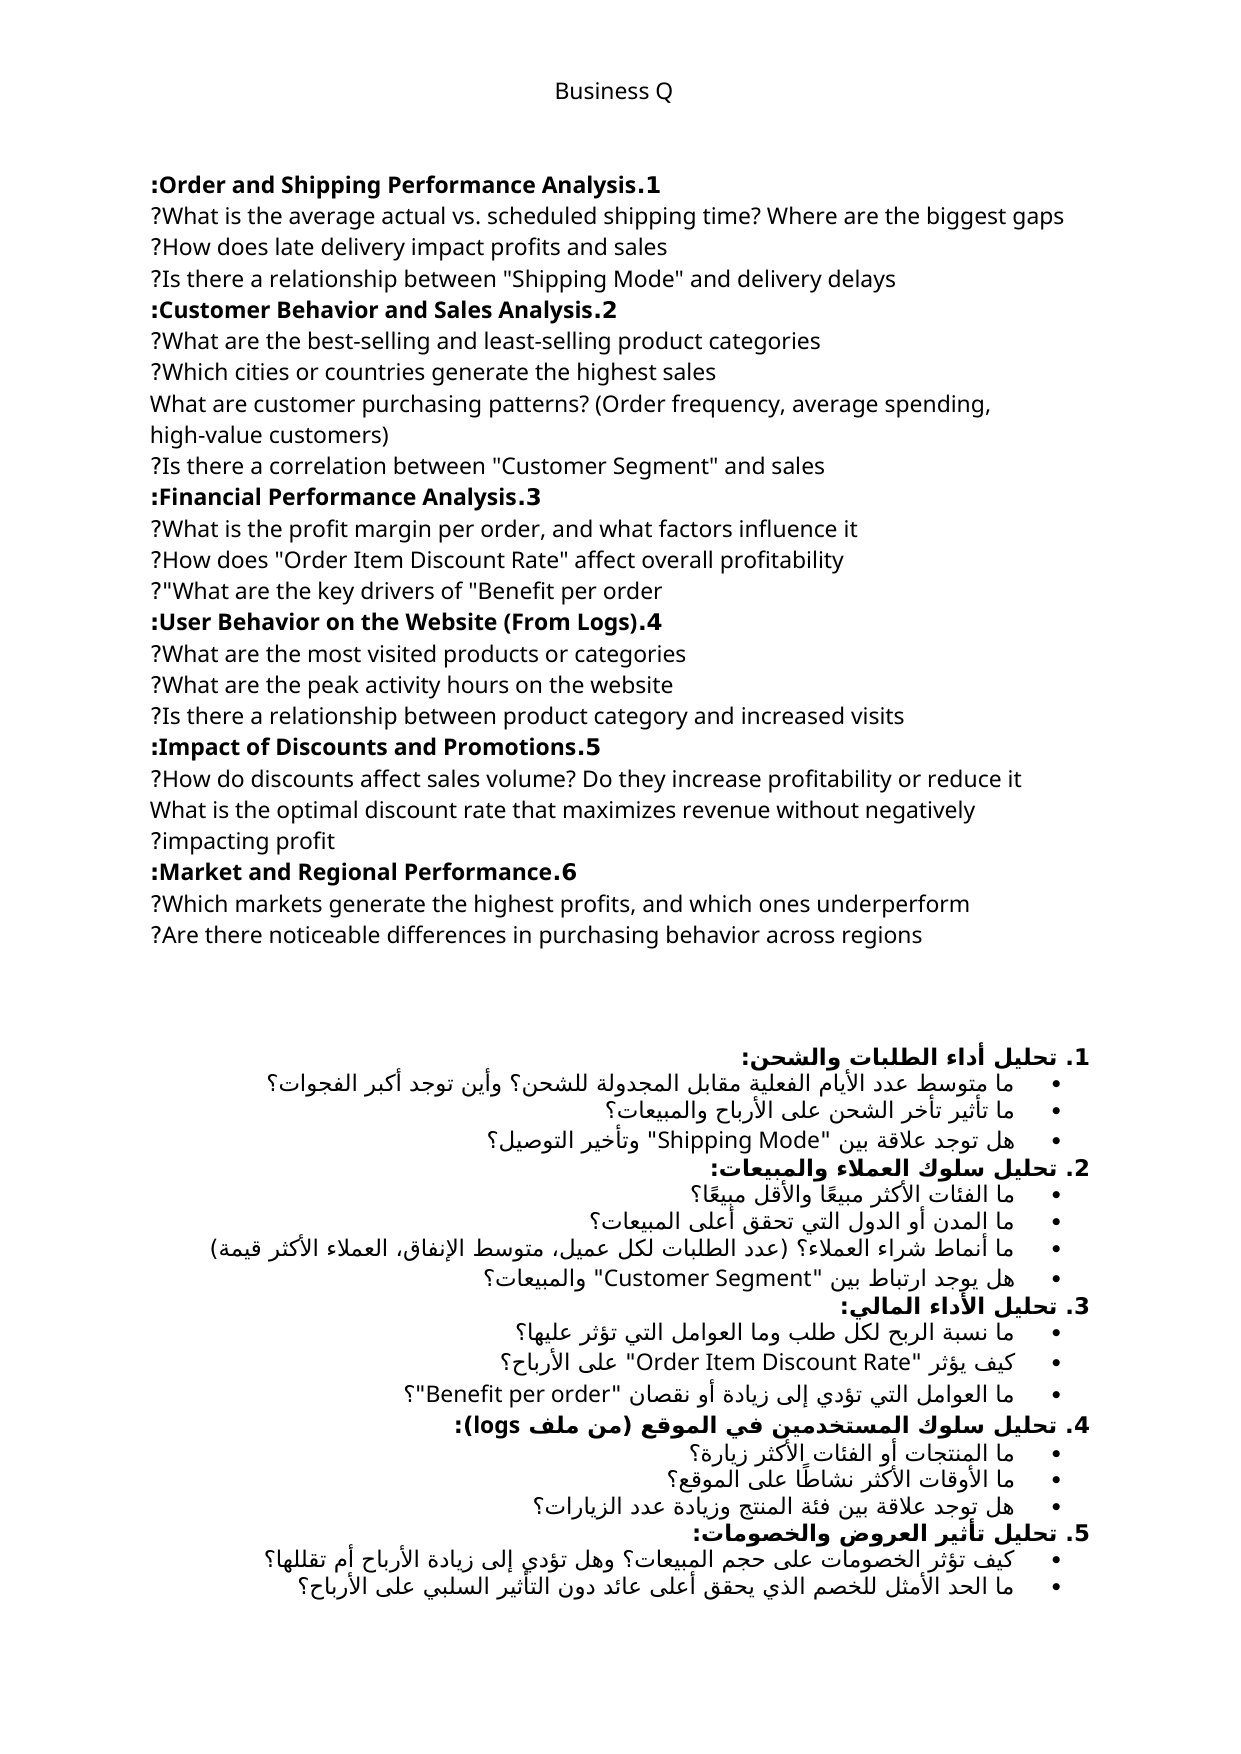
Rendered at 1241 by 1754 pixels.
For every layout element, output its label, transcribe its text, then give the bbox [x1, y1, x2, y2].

text What are the best-selling and least-selling product categories? [150, 325, 1053, 356]
text What is the profit margin per order, and what factors influence it? [150, 512, 1053, 544]
text What are the peak activity hours on the website? [150, 669, 1053, 700]
text Which markets generate the highest profits, and which ones underperform? [150, 887, 1053, 919]
text 6.Market and Regional Performance: [150, 856, 1053, 887]
list هل يوجد ارتباط بين "Customer Segment" والمبيعات؟ [150, 1262, 1053, 1293]
list ما المنتجات أو الفئات الأكثر زيارة؟ [150, 1440, 785, 1467]
list ما الأوقات الأكثر نشاطًا على الموقع؟ [150, 1467, 1053, 1493]
list ما الحد الأمثل للخصم الذي يحقق أعلى عائد دون التأثير السلبي على الأرباح؟ [150, 1573, 1053, 1600]
text What is the optimal discount rate that maximizes revenue without negatively impacting profit? [150, 794, 1053, 856]
list هل توجد علاقة بين "Shipping Mode" وتأخير التوصيل؟ [150, 1124, 1053, 1155]
list كيف تؤثر الخصومات على حجم المبيعات؟ وهل تؤدي إلى زيادة الأرباح أم تقللها؟ [150, 1547, 1053, 1573]
text 1.Order and Shipping Performance Analysis: [150, 169, 1053, 200]
text 5.Impact of Discounts and Promotions: [150, 731, 1053, 762]
text How does late delivery impact profits and sales? [150, 231, 1090, 262]
list ما أنماط شراء العملاء؟ (عدد الطلبات لكل عميل، متوسط الإنفاق، العملاء الأكثر قيمة) [150, 1235, 1053, 1262]
text Are there noticeable differences in purchasing behavior across regions? [150, 919, 1053, 950]
list ما متوسط عدد الأيام الفعلية مقابل المجدولة للشحن؟ وأين توجد أكبر الفجوات؟ [150, 1070, 1053, 1097]
text 5. تحليل تأثير العروض والخصومات: [150, 1520, 1090, 1547]
text What are the most visited products or categories? [150, 637, 1053, 669]
text 2. تحليل سلوك العملاء والمبيعات: [150, 1155, 1090, 1182]
text 4. تحليل سلوك المستخدمين في الموقع (من ملف logs): [150, 1409, 1090, 1440]
text 4.User Behavior on the Website (From Logs): [150, 606, 1053, 637]
list ما المدن أو الدول التي تحقق أعلى المبيعات؟ [150, 1208, 1053, 1235]
text How does "Order Item Discount Rate" affect overall profitability? [150, 544, 1053, 575]
text Is there a relationship between product category and increased visits? [150, 700, 1053, 731]
text 3. تحليل الأداء المالي: [150, 1293, 1090, 1319]
list كيف يؤثر "Order Item Discount Rate" على الأرباح؟ [150, 1346, 1053, 1377]
text 1. تحليل أداء الطلبات والشحن: [150, 1044, 1090, 1070]
list ما تأثير تأخر الشحن على الأرباح والمبيعات؟ [150, 1097, 1053, 1124]
text Is there a correlation between "Customer Segment" and sales? [150, 450, 1053, 481]
text What is the average actual vs. scheduled shipping time? Where are the biggest gaps? [150, 200, 1090, 231]
text 3.Financial Performance Analysis: [150, 481, 1053, 512]
list هل توجد علاقة بين فئة المنتج وزيادة عدد الزيارات؟ [150, 1493, 1053, 1520]
text Is there a relationship between "Shipping Mode" and delivery delays? [150, 262, 1090, 294]
list ما الفئات الأكثر مبيعًا والأقل مبيعًا؟ [150, 1182, 1053, 1208]
text Which cities or countries generate the highest sales? [150, 356, 1053, 387]
list ما نسبة الربح لكل طلب وما العوامل التي تؤثر عليها؟ [150, 1319, 1053, 1346]
text Business Q [150, 75, 1078, 106]
text How do discounts affect sales volume? Do they increase profitability or reduce it? [150, 762, 1053, 794]
text What are the key drivers of "Benefit per order"? [150, 575, 1053, 606]
list ما العوامل التي تؤدي إلى زيادة أو نقصان "Benefit per order"؟ [150, 1377, 1053, 1409]
text What are customer purchasing patterns? (Order frequency, average spending, high-value customers) [150, 387, 1053, 450]
text 2.Customer Behavior and Sales Analysis: [150, 294, 1053, 325]
list ما المنتجات أو الفئات الأكثر زيارة؟ [756, 1440, 1053, 1467]
